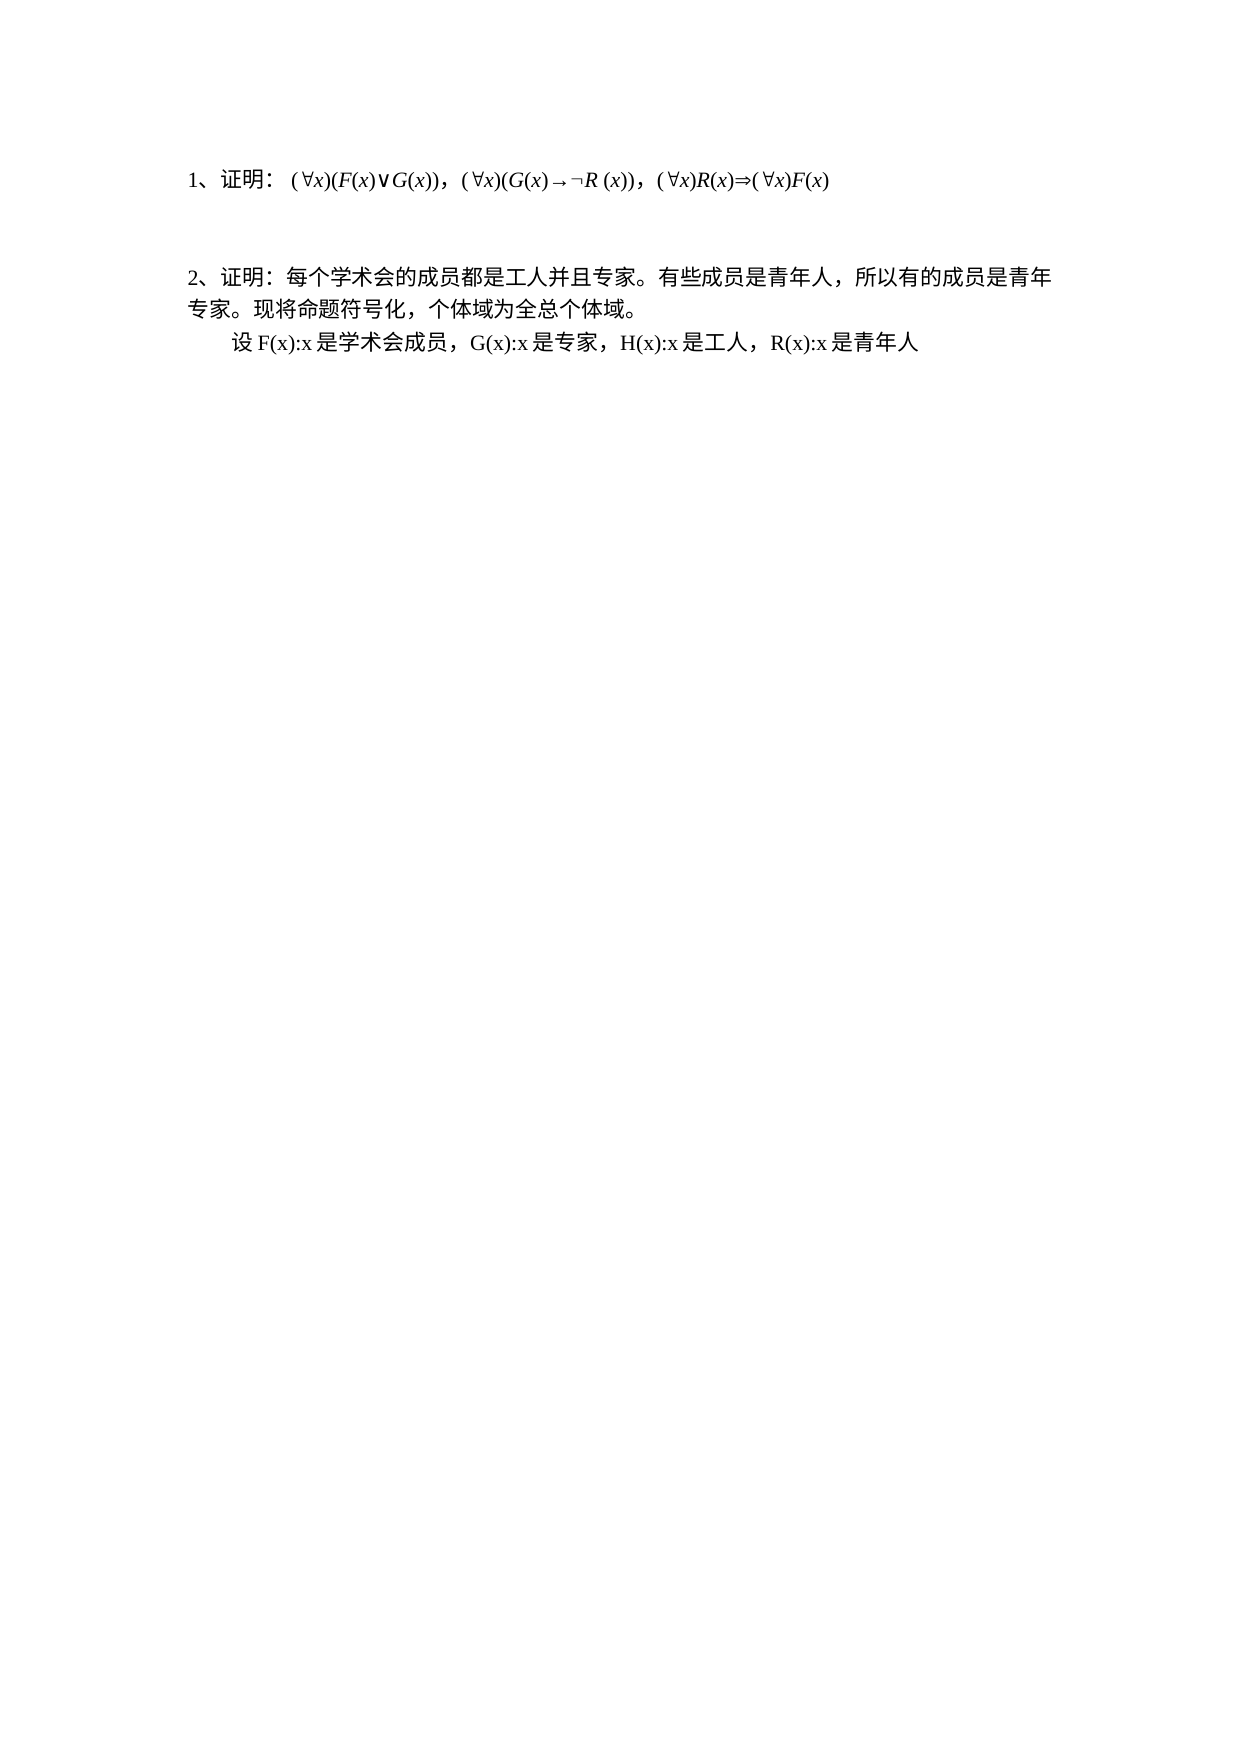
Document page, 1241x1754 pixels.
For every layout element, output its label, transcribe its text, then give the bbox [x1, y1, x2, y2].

text 2、证明：每个学术会的成员都是工人并且专家。有些成员是青年人，所以有的成员是青年专家。现将命题符号化，个体域为全总个体域。 [187, 259, 1053, 324]
text 1、证明： (x)(F(x)∨G(x))，(x)(G(x)→R (x))，(x)R(x)(x)F(x) [187, 162, 1053, 194]
text 设F(x):x是学术会成员，G(x):x是专家，H(x):x是工人，R(x):x是青年人 [187, 324, 1053, 357]
